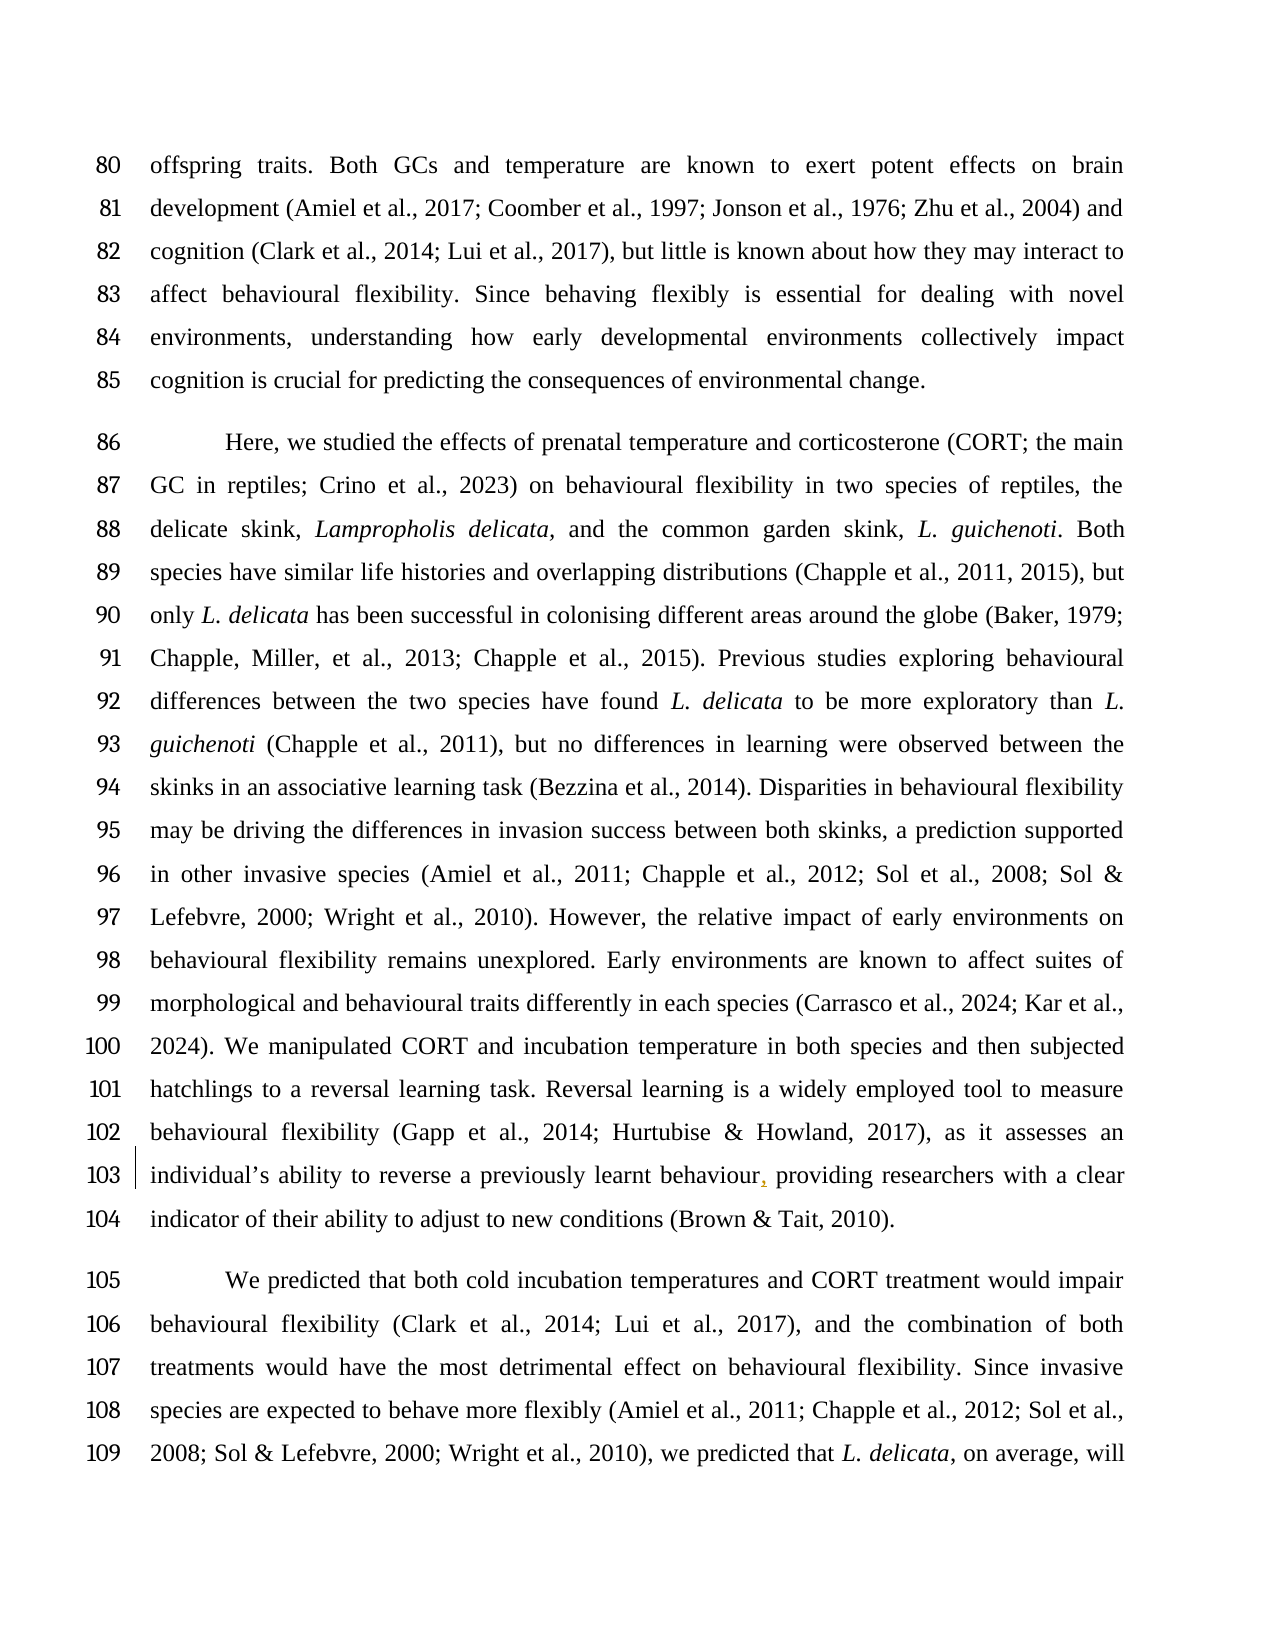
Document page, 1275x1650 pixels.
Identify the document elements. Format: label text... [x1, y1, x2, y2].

text Here, we studied the effects of prenatal temperature and corticosterone (CORT; the main GC in reptiles; Crino et al., 2023) on behavioural flexibility in two species of reptiles, the delicate skink, Lampropholis delicata, and the common garden skink, L. guichenoti. Both species have similar life histories and overlapping distributions (Chapple et al., 2011, 2015), but only L. delicata has been successful in colonising different areas around the globe (Baker, 1979; Chapple, Miller, et al., 2013; Chapple et al., 2015). Previous studies exploring behavioural differences between the two species have found L. delicata to be more exploratory than L. guichenoti (Chapple et al., 2011), but no differences in learning were observed between the skinks in an associative learning task (Bezzina et al., 2014). Disparities in behavioural flexibility may be driving the differences in invasion success between both skinks, a prediction supported in other invasive species (Amiel et al., 2011; Chapple et al., 2012; Sol et al., 2008; Sol & Lefebvre, 2000; Wright et al., 2010). However, the relative impact of early environments on behavioural flexibility remains unexplored. Early environments are known to affect suites of morphological and behavioural traits differently in each species (Carrasco et al., 2024; Kar et al., 2024). We manipulated CORT and incubation temperature in both species and then subjected hatchlings to a reversal learning task. Reversal learning is a widely employed tool to measure behavioural flexibility (Gapp et al., 2014; Hurtubise & Howland, 2017), as it assesses an individual’s ability to reverse a previously learnt behaviour providing researchers with a clear indicator of their ability to adjust to new conditions (Brown & Tait, 2010). [150, 427, 1125, 1232]
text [150, 1266, 1125, 1467]
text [150, 150, 1125, 394]
